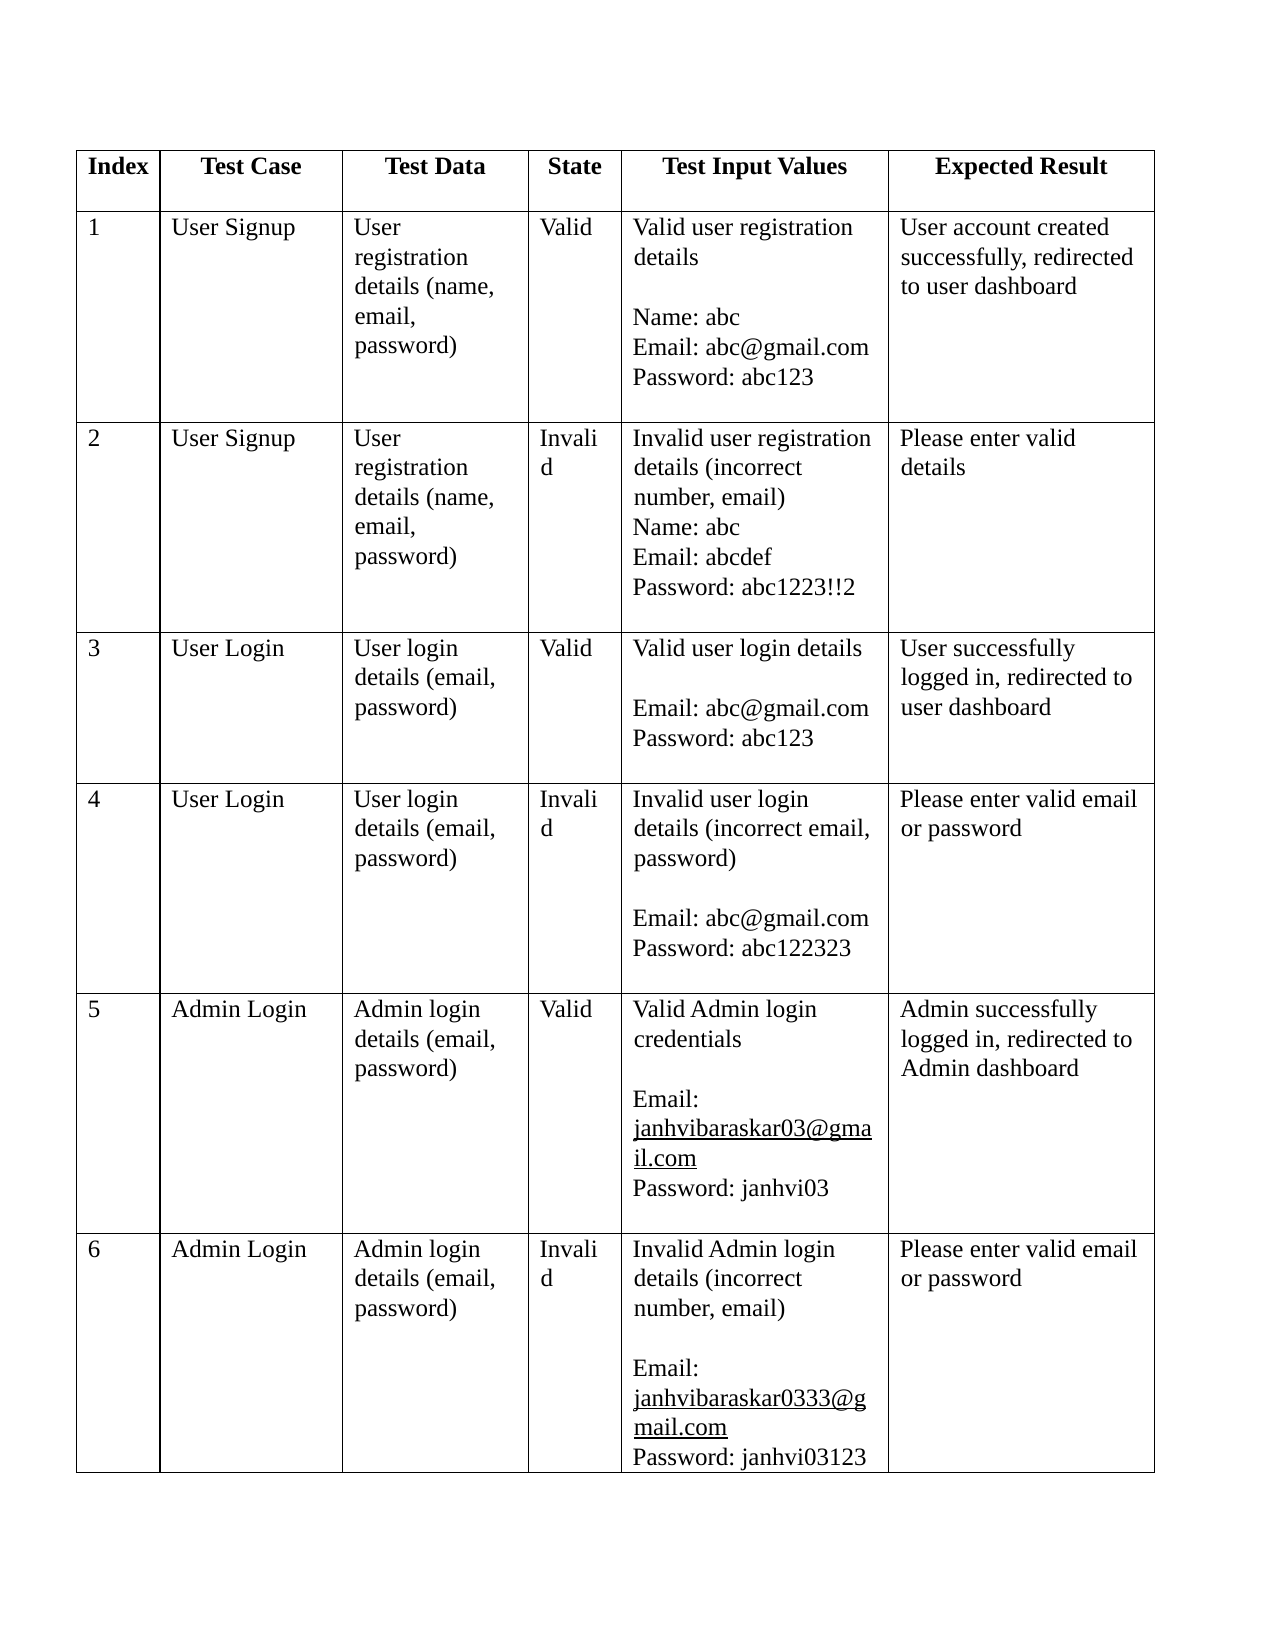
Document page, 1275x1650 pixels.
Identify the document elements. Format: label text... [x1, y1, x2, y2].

table_header State [529, 151, 621, 211]
table_cell Invalid user registration details (incorrect number, email) Name: abc Email: abcdef Password: abc1223!!2 [622, 423, 888, 632]
table_cell 5 [77, 994, 159, 1233]
table_header Test Data [343, 151, 528, 211]
table_cell 4 [77, 784, 159, 993]
table_header Expected Result [889, 151, 1154, 211]
table_cell Valid [529, 212, 621, 422]
table_header Test Case [161, 151, 342, 211]
table_cell User login details (email, password) [343, 633, 528, 783]
table_cell Valid user login details Email: abc@gmail.com Password: abc123 [622, 633, 888, 783]
table_header Index [77, 151, 159, 211]
table_cell Please enter valid email or password [889, 784, 1154, 993]
table_cell User Login [161, 784, 342, 993]
table_cell Please enter valid details [889, 423, 1154, 632]
table_cell Invalid [529, 784, 621, 993]
table_cell Valid [529, 633, 621, 783]
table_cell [622, 1234, 888, 1472]
table_cell 2 [77, 423, 159, 632]
table_cell User registration details (name, email, password) [343, 423, 528, 632]
table_cell User Signup [161, 423, 342, 632]
table_cell Invalid [529, 1234, 621, 1472]
table_cell Valid user registration details Name: abc Email: abc@gmail.com Password: abc123 [622, 212, 888, 422]
table_cell 3 [77, 633, 159, 783]
table_cell 1 [77, 212, 159, 422]
table_cell 6 [77, 1234, 159, 1472]
table_cell Valid [529, 994, 621, 1233]
table_cell User login details (email, password) [343, 784, 528, 993]
table_cell Admin Login [161, 1234, 342, 1472]
table_cell User successfully logged in, redirected to user dashboard [889, 633, 1154, 783]
table_cell User account created successfully, redirected to user dashboard [889, 212, 1154, 422]
table_cell User Login [161, 633, 342, 783]
table_cell Admin successfully logged in, redirected to Admin dashboard [889, 994, 1154, 1233]
table_cell User Signup [161, 212, 342, 422]
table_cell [889, 1234, 1154, 1472]
table_cell Valid Admin login credentials Email: janhvibaraskar03@gmail.com Password: janhvi03 [622, 994, 888, 1233]
table_cell Admin login details (email, password) [343, 994, 528, 1233]
table_cell Invalid user login details (incorrect email, password) Email: abc@gmail.com Password: abc122323 [622, 784, 888, 993]
table_cell User registration details (name, email, password) [343, 212, 528, 422]
table_cell Admin Login [161, 994, 342, 1233]
table_cell Invalid [529, 423, 621, 632]
table_header Test Input Values [622, 151, 888, 211]
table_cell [343, 1234, 528, 1472]
